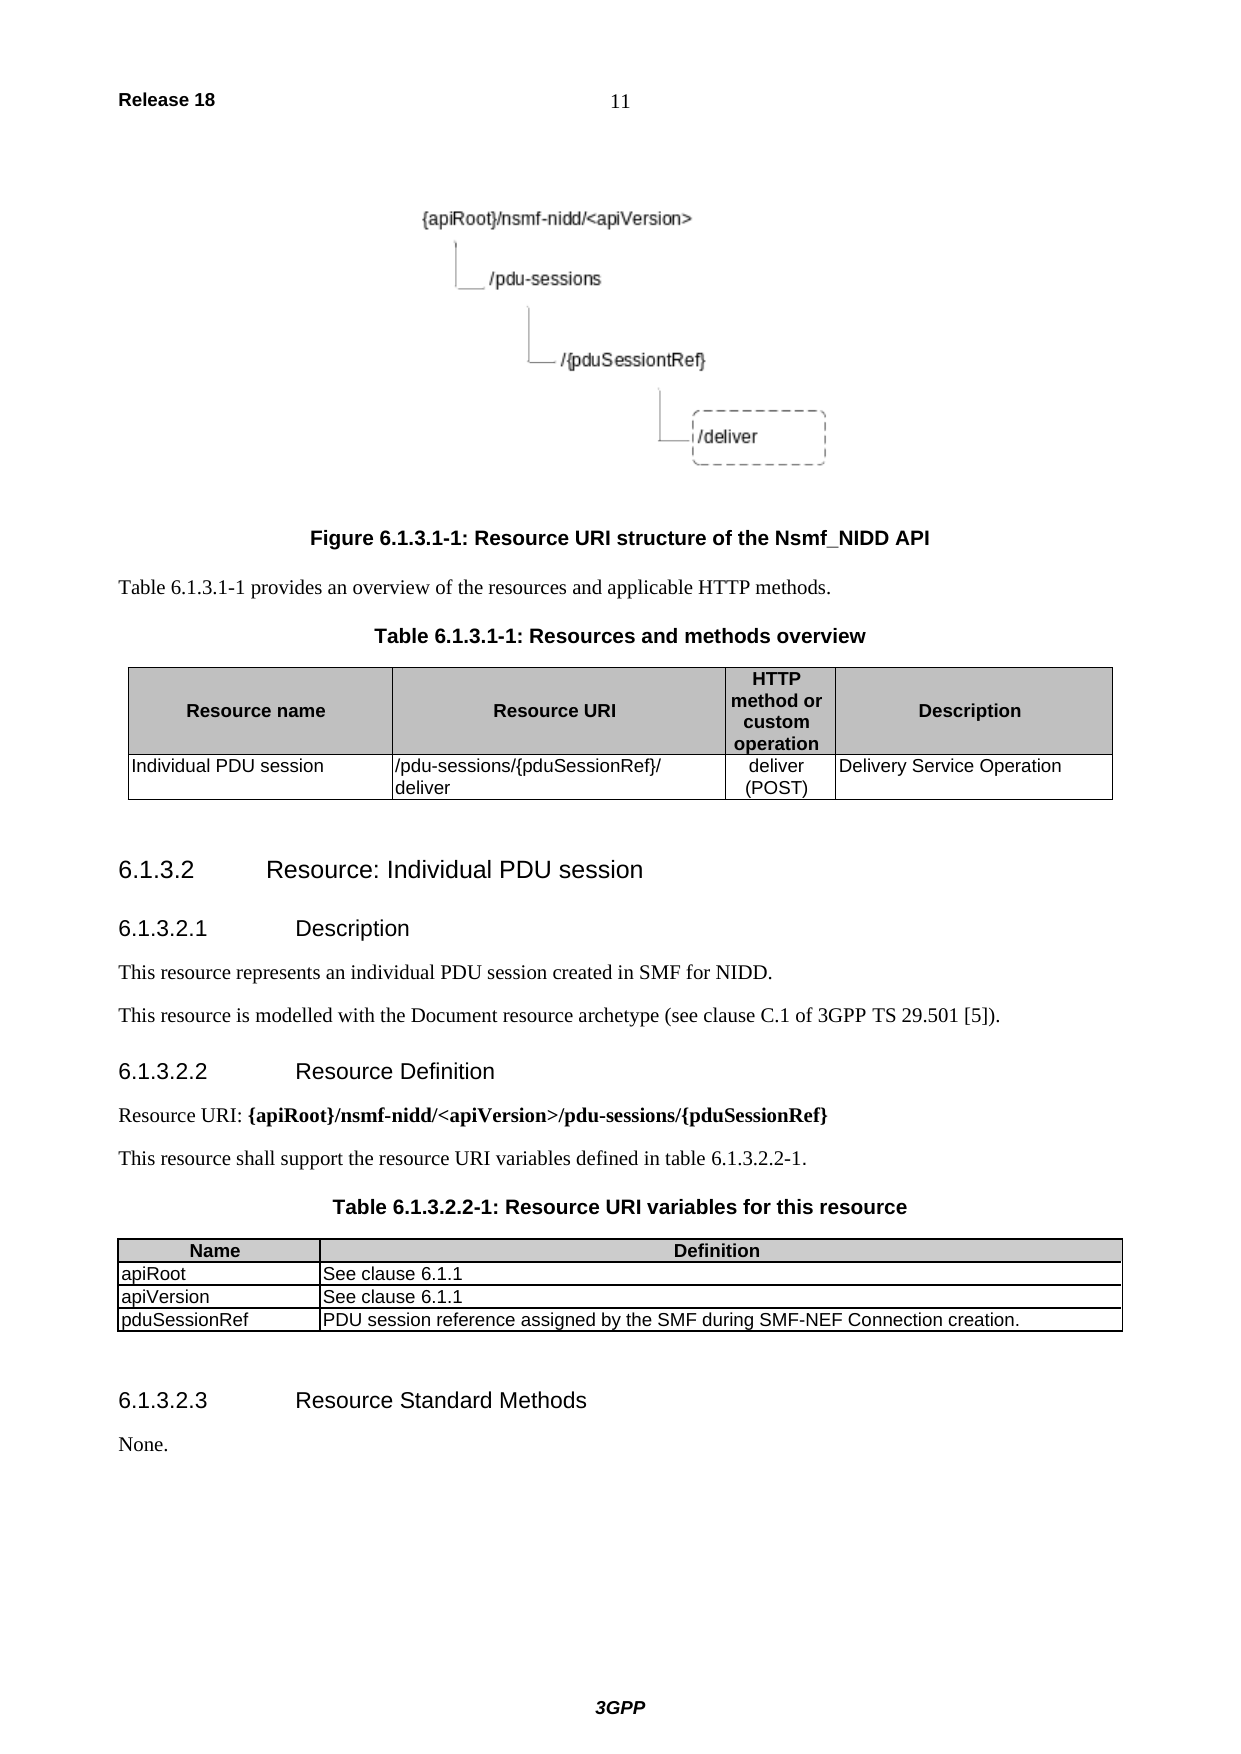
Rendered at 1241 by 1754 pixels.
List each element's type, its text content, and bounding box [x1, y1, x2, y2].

table_cell deliver (POST) [726, 755, 835, 798]
text Table 6.1.3.1-1 provides an overview of the resources and applicable HTTP methods. [118, 575, 1122, 599]
table_cell apiVersion [119, 1286, 319, 1307]
table_cell pduSessionRef [119, 1309, 319, 1330]
subtitle 6.1.3.2.3 Resource Standard Methods [118, 1387, 1122, 1413]
table_cell /pdu-sessions/{pduSessionRef}/deliver [393, 755, 725, 798]
table_header Description [836, 668, 1112, 754]
text This resource shall support the resource URI variables defined in table 6.1.3.2.2-1. [118, 1146, 1122, 1170]
text Resource URI: {apiRoot}/nsmf-nidd/<apiVersion>/pdu-sessions/{pduSessionRef} [118, 1103, 1122, 1127]
table_header Resource name [129, 668, 392, 754]
table_cell PDU session reference assigned by the SMF during SMF-NEF Connection creation. [321, 1307, 1122, 1330]
text None. [118, 1432, 1122, 1456]
text Table 6.1.3.1-1: Resources and methods overview [118, 624, 1122, 648]
table_header Definition [321, 1240, 1122, 1261]
table_cell Delivery Service Operation [836, 755, 1112, 798]
text Table 6.1.3.2.2-1: Resource URI variables for this resource [118, 1195, 1122, 1219]
table_header HTTP method or custom operation [726, 668, 835, 754]
table_cell apiRoot [119, 1263, 319, 1284]
table_cell Individual PDU session [129, 755, 392, 798]
text Figure 6.1.3.1-1: Resource URI structure of the Nsmf_NIDD API [118, 526, 1122, 550]
subtitle 6.1.3.2.1 Description [118, 915, 1122, 941]
table_cell See clause 6.1.1 [321, 1284, 1122, 1307]
table_header Resource URI [393, 668, 725, 754]
table_header Name [119, 1240, 319, 1261]
subtitle 6.1.3.2 Resource: Individual PDU session [118, 855, 1122, 883]
table_cell See clause 6.1.1 [321, 1261, 1122, 1284]
subtitle 6.1.3.2.2 Resource Definition [118, 1058, 1122, 1084]
text This resource is modelled with the Document resource archetype (see clause C.1 of 3GPP TS 29.501 [5]). [118, 1003, 1122, 1027]
text This resource represents an individual PDU session created in SMF for NIDD. [118, 960, 1122, 984]
